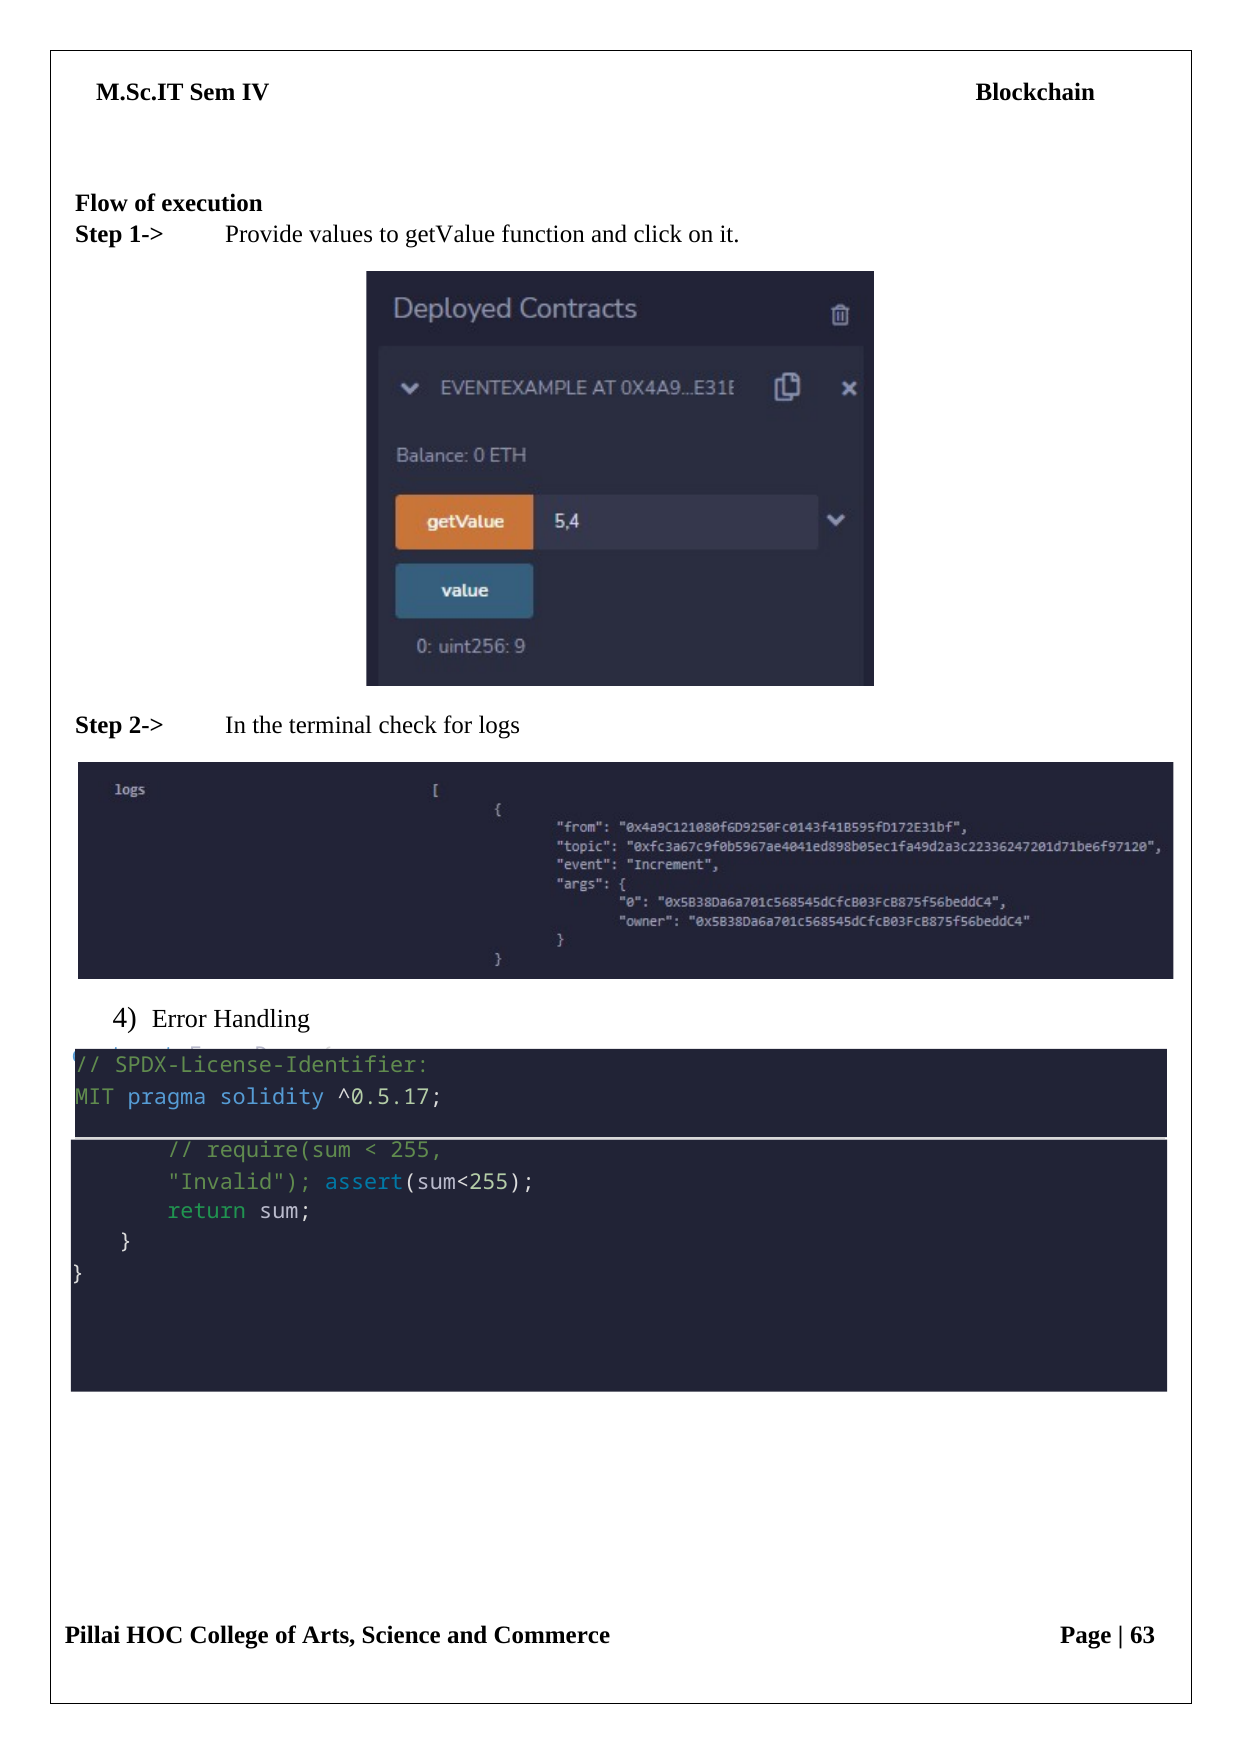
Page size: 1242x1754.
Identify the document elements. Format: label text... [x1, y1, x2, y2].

picture [366, 271, 874, 686]
picture [78, 762, 1174, 979]
subtitle Flow of execution [75, 188, 1185, 217]
subtitle Step 1-> Provide values to getValue function and click on it. [75, 219, 1185, 248]
